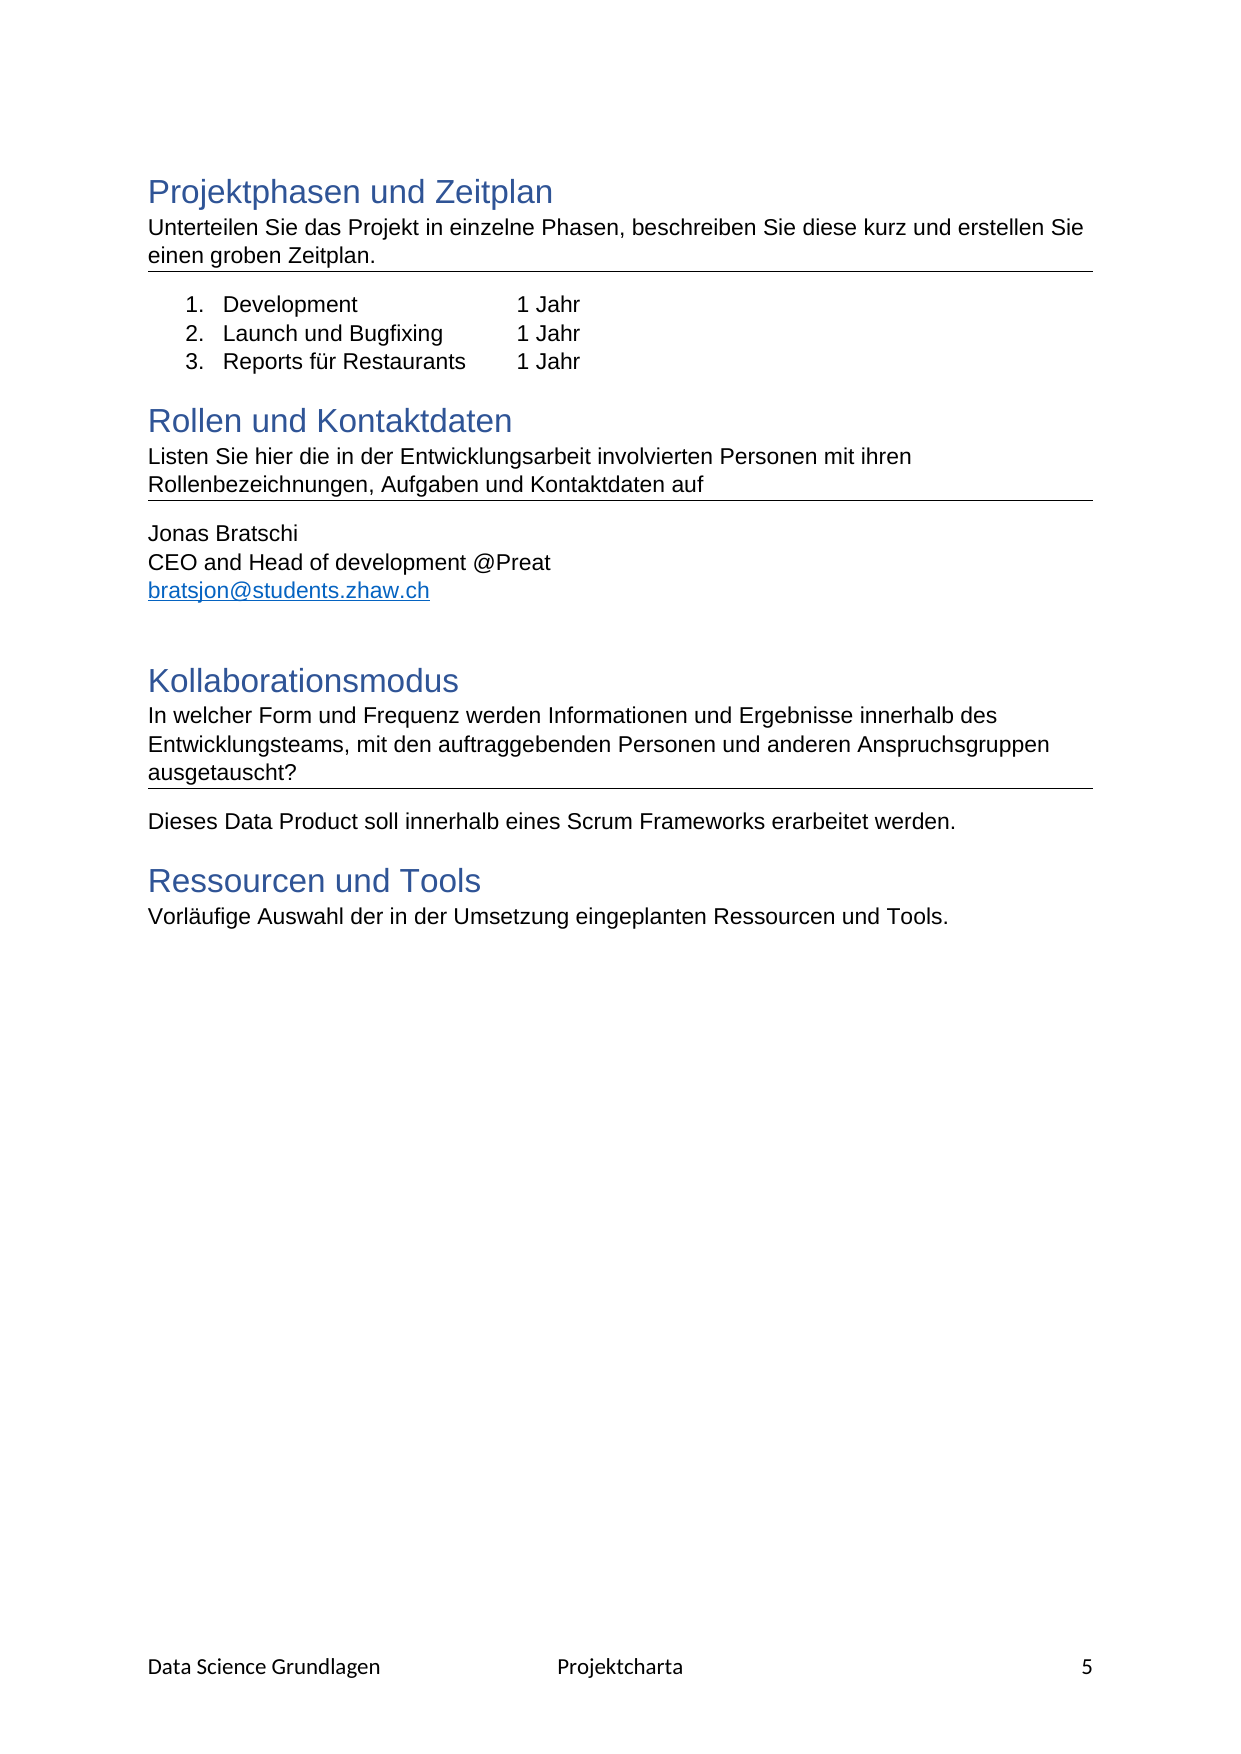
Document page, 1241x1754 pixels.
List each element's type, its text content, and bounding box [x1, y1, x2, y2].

text In welcher Form und Frequenz werden Informationen und Ergebnisse innerhalb des Entwicklungsteams, mit den auftraggebenden Personen und anderen Anspruchsgruppen ausgetauscht? [148, 702, 1093, 788]
text Listen Sie hier die in der Entwicklungsarbeit involvierten Personen mit ihren Rollenbezeichnungen, Aufgaben und Kontaktdaten auf [148, 443, 1093, 500]
text Unterteilen Sie das Projekt in einzelne Phasen, beschreiben Sie diese kurz und erstellen Sie einen groben Zeitplan. [148, 214, 1093, 271]
subtitle Rollen und Kontaktdaten [148, 402, 1093, 440]
subtitle Projektphasen und Zeitplan [148, 173, 1093, 211]
text Dieses Data Product soll innerhalb eines Scrum Frameworks erarbeitet werden. [148, 808, 1093, 834]
list Development 1 Jahr [185, 291, 1093, 318]
subtitle Ressourcen und Tools [148, 861, 1093, 900]
list Launch und Bugfixing 1 Jahr [185, 320, 1093, 346]
list Reports für Restaurants 1 Jahr [185, 348, 1093, 374]
text Jonas Bratschi CEO and Head of development @Preat bratsjon@students.zhaw.ch [148, 520, 1093, 634]
subtitle Kollaborationsmodus [148, 661, 1093, 699]
text Vorläufige Auswahl der in der Umsetzung eingeplanten Ressourcen und Tools. [148, 903, 1093, 929]
